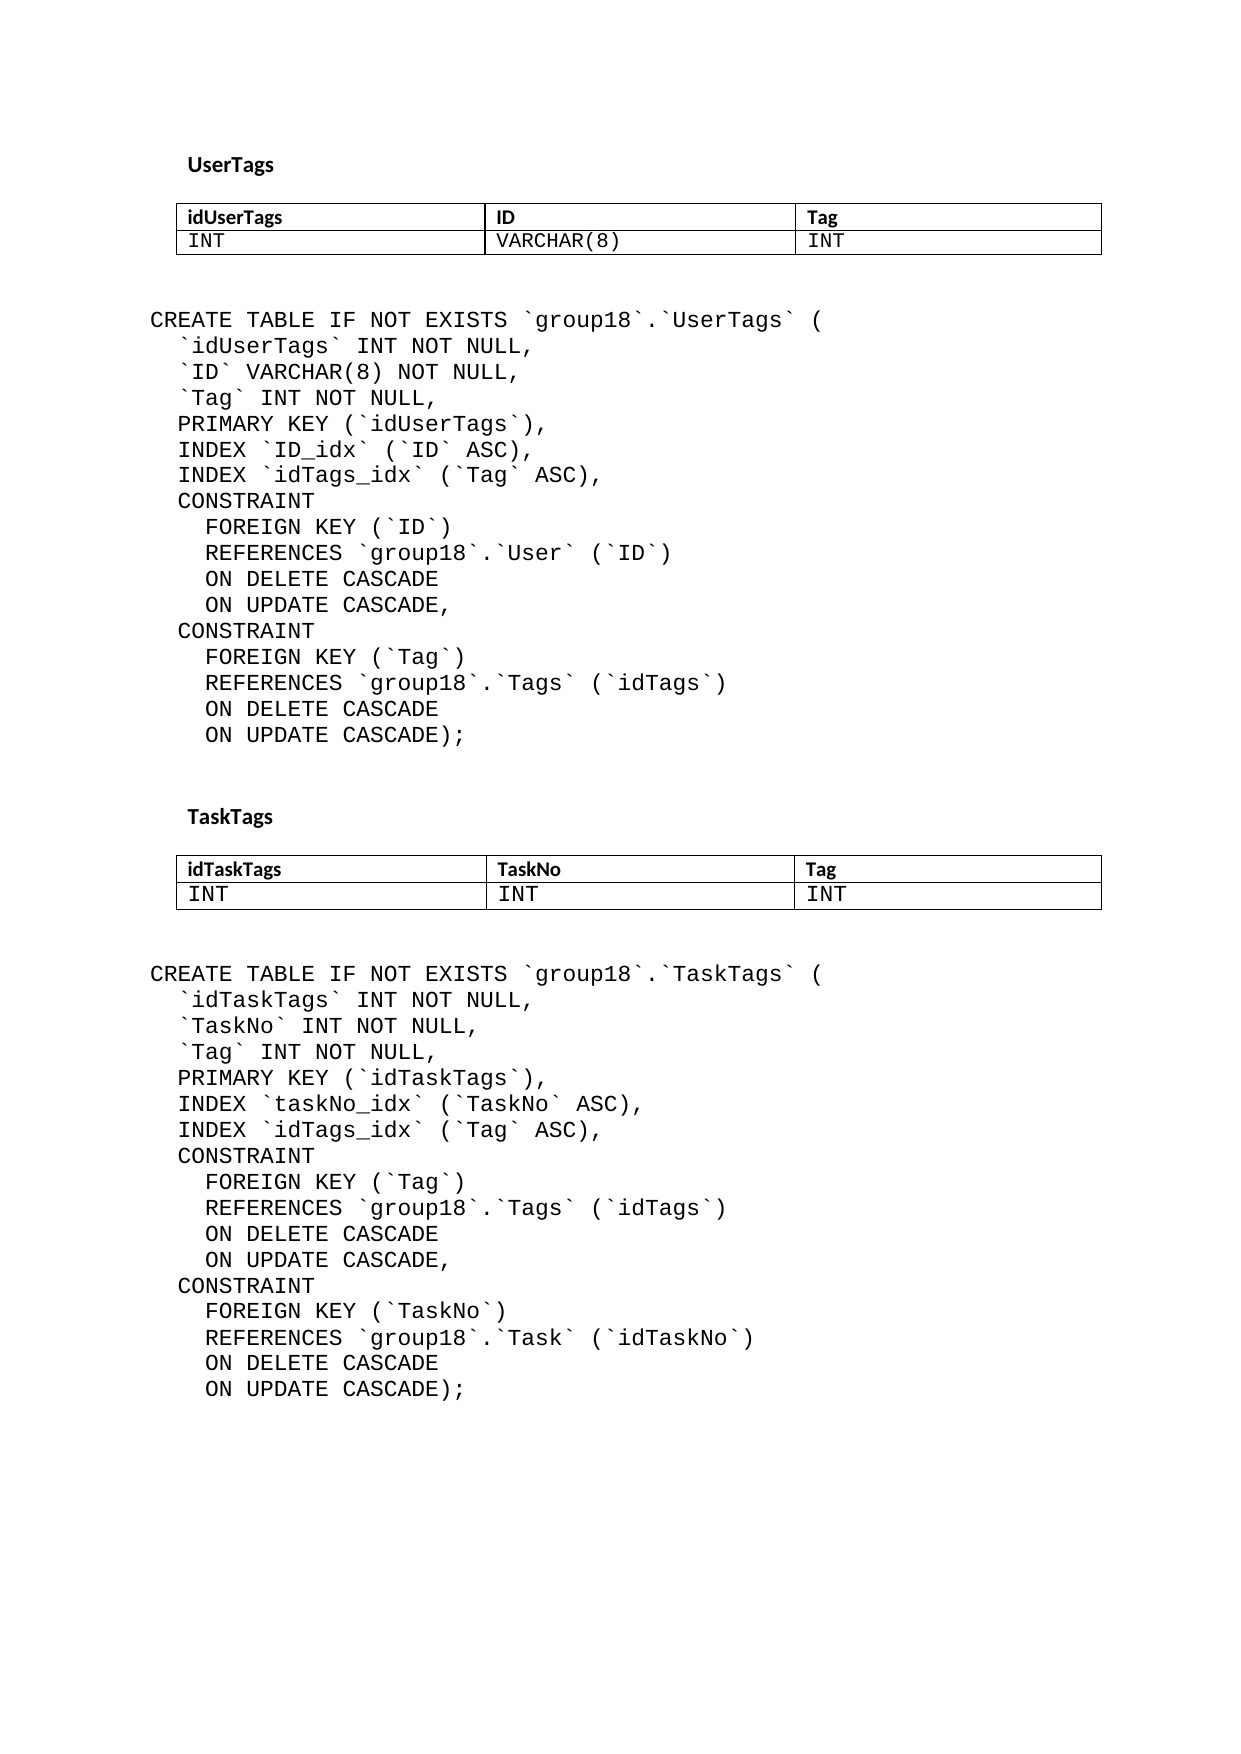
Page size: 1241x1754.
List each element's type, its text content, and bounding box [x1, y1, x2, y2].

text INDEX `idTags_idx` (`Tag` ASC), [150, 464, 1090, 490]
text CREATE TABLE IF NOT EXISTS `group18`.`UserTags` ( [150, 308, 1090, 334]
text TaskTags [187, 802, 1090, 830]
text `Tag` INT NOT NULL, [150, 386, 1090, 412]
text FOREIGN KEY (`Tag`) [150, 645, 1090, 671]
text `idTaskTags` INT NOT NULL, [150, 989, 1090, 1014]
text ON UPDATE CASCADE, [150, 1248, 1090, 1274]
text REFERENCES `group18`.`Task` (`idTaskNo`) [150, 1326, 1090, 1352]
text REFERENCES `group18`.`Tags` (`idTags`) [150, 1196, 1090, 1222]
text CREATE TABLE IF NOT EXISTS `group18`.`TaskTags` ( [150, 963, 1090, 989]
table_cell INT [177, 883, 486, 909]
text ON UPDATE CASCADE); [150, 723, 1090, 749]
text ON UPDATE CASCADE, [150, 593, 1090, 619]
text FOREIGN KEY (`Tag`) [150, 1170, 1090, 1196]
text CONSTRAINT [150, 1144, 1090, 1170]
table_cell INT [796, 231, 1101, 254]
table_header ID [486, 204, 795, 229]
text `TaskNo` INT NOT NULL, [150, 1014, 1090, 1041]
table_cell VARCHAR(8) [486, 231, 795, 254]
text REFERENCES `group18`.`Tags` (`idTags`) [150, 671, 1090, 697]
text `idUserTags` INT NOT NULL, [150, 334, 1090, 360]
text FOREIGN KEY (`ID`) [150, 516, 1090, 542]
text INDEX `taskNo_idx` (`TaskNo` ASC), [150, 1092, 1090, 1118]
text ON DELETE CASCADE [150, 568, 1090, 593]
table_header idTaskTags [177, 856, 486, 882]
table_cell INT [487, 883, 794, 909]
text CONSTRAINT [150, 1274, 1090, 1300]
text CONSTRAINT [150, 619, 1090, 645]
text `Tag` INT NOT NULL, [150, 1041, 1090, 1066]
text INDEX `ID_idx` (`ID` ASC), [150, 438, 1090, 464]
text REFERENCES `group18`.`User` (`ID`) [150, 542, 1090, 568]
text ON DELETE CASCADE [150, 1352, 1090, 1378]
text INDEX `idTags_idx` (`Tag` ASC), [150, 1118, 1090, 1144]
text PRIMARY KEY (`idUserTags`), [150, 412, 1090, 438]
text UserTags [187, 150, 1090, 178]
table_cell INT [795, 883, 1101, 909]
text PRIMARY KEY (`idTaskTags`), [150, 1066, 1090, 1092]
text FOREIGN KEY (`TaskNo`) [150, 1300, 1090, 1326]
text ON DELETE CASCADE [150, 1222, 1090, 1248]
table_cell INT [177, 231, 484, 254]
table_header TaskNo [487, 856, 794, 882]
text `ID` VARCHAR(8) NOT NULL, [150, 360, 1090, 386]
text ON DELETE CASCADE [150, 697, 1090, 723]
text ON UPDATE CASCADE); [150, 1378, 1090, 1404]
table_header idUserTags [177, 204, 484, 229]
text CONSTRAINT [150, 490, 1090, 516]
table_header Tag [795, 856, 1101, 882]
table_header Tag [796, 204, 1101, 229]
